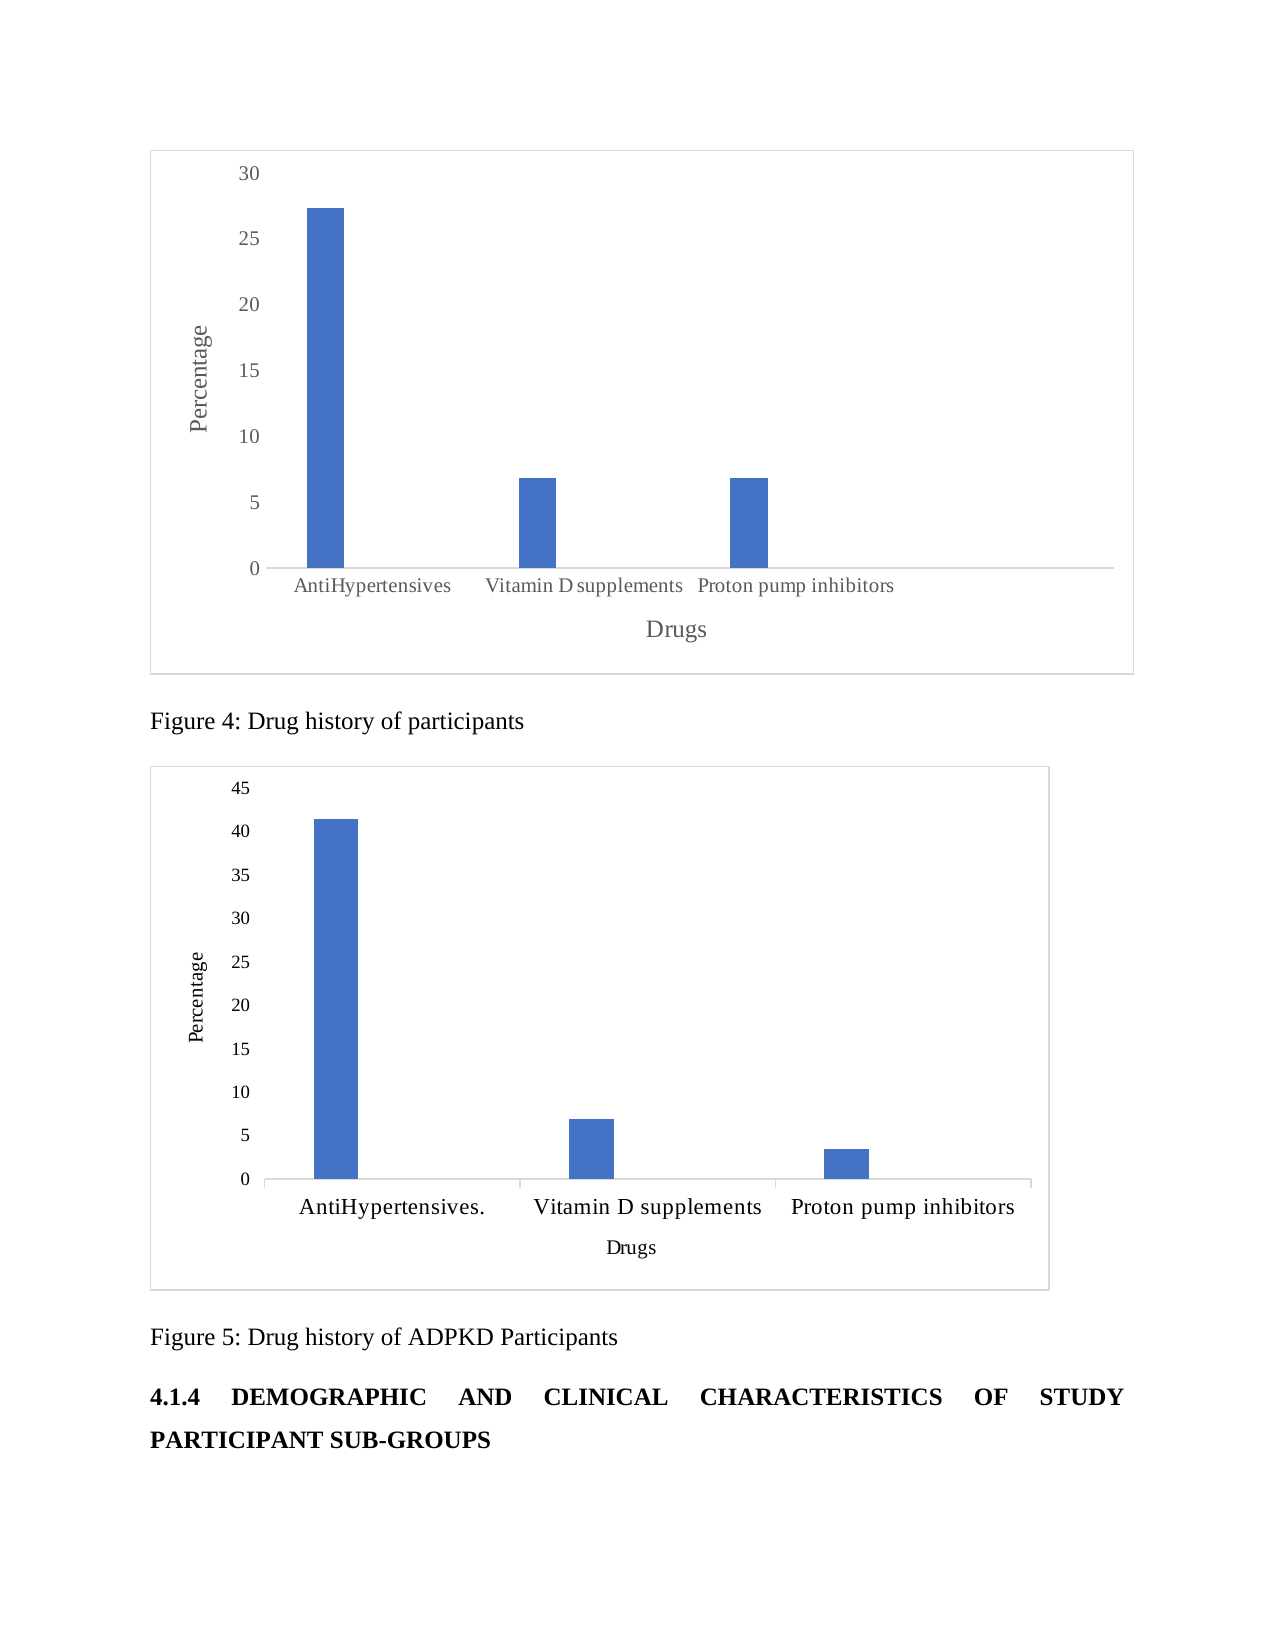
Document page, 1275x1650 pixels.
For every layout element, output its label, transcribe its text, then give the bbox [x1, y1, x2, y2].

text 4.1.4 DEMOGRAPHIC AND CLINICAL CHARACTERISTICS OF STUDY PARTICIPANT SUB-GROUPS [150, 1382, 1125, 1453]
text Figure 5: Drug history of ADPKD Participants [150, 1322, 1125, 1351]
text Figure 4: Drug history of participants [150, 706, 1125, 735]
